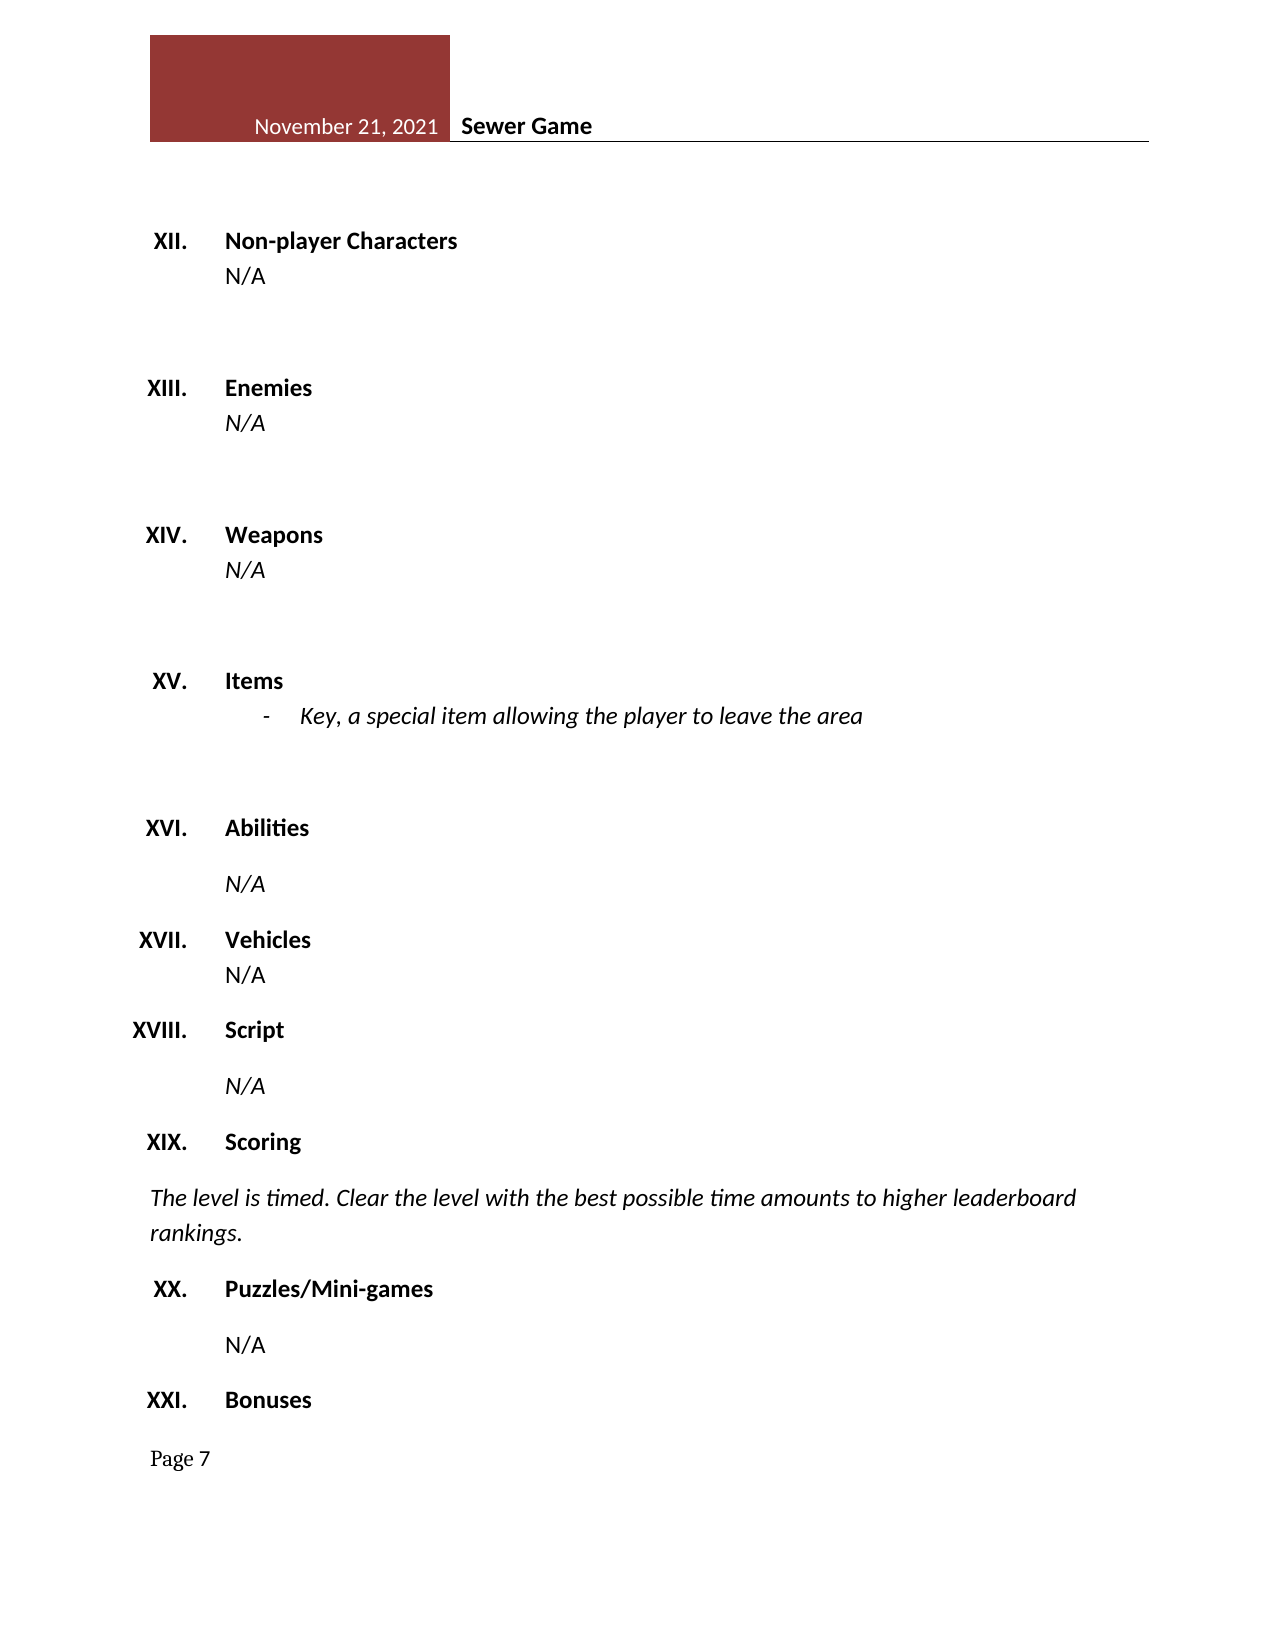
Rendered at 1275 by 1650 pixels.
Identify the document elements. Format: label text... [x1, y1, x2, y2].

list Abilities [187, 812, 1125, 843]
list Scoring [187, 1126, 1125, 1157]
text N/A [225, 260, 1125, 291]
text N/A [150, 868, 1125, 898]
text N/A [225, 407, 1125, 438]
text N/A [225, 554, 1125, 584]
list Puzzles/Mini-games [187, 1273, 1125, 1303]
list Items [187, 665, 1125, 696]
list Key, a special item allowing the player to leave the area [262, 700, 1125, 731]
list Non-player Characters [187, 225, 1125, 256]
list Vehicles [187, 924, 1125, 954]
text N/A [150, 1070, 1125, 1101]
text N/A [150, 959, 1125, 989]
text The level is timed. Clear the level with the best possible time amounts to higher leaderboard rankings. [150, 1182, 1125, 1248]
text N/A [150, 1329, 1125, 1359]
list Bonuses [187, 1384, 1125, 1415]
list Enemies [187, 372, 1125, 403]
list Weapons [187, 519, 1125, 549]
list Script [187, 1014, 1125, 1045]
